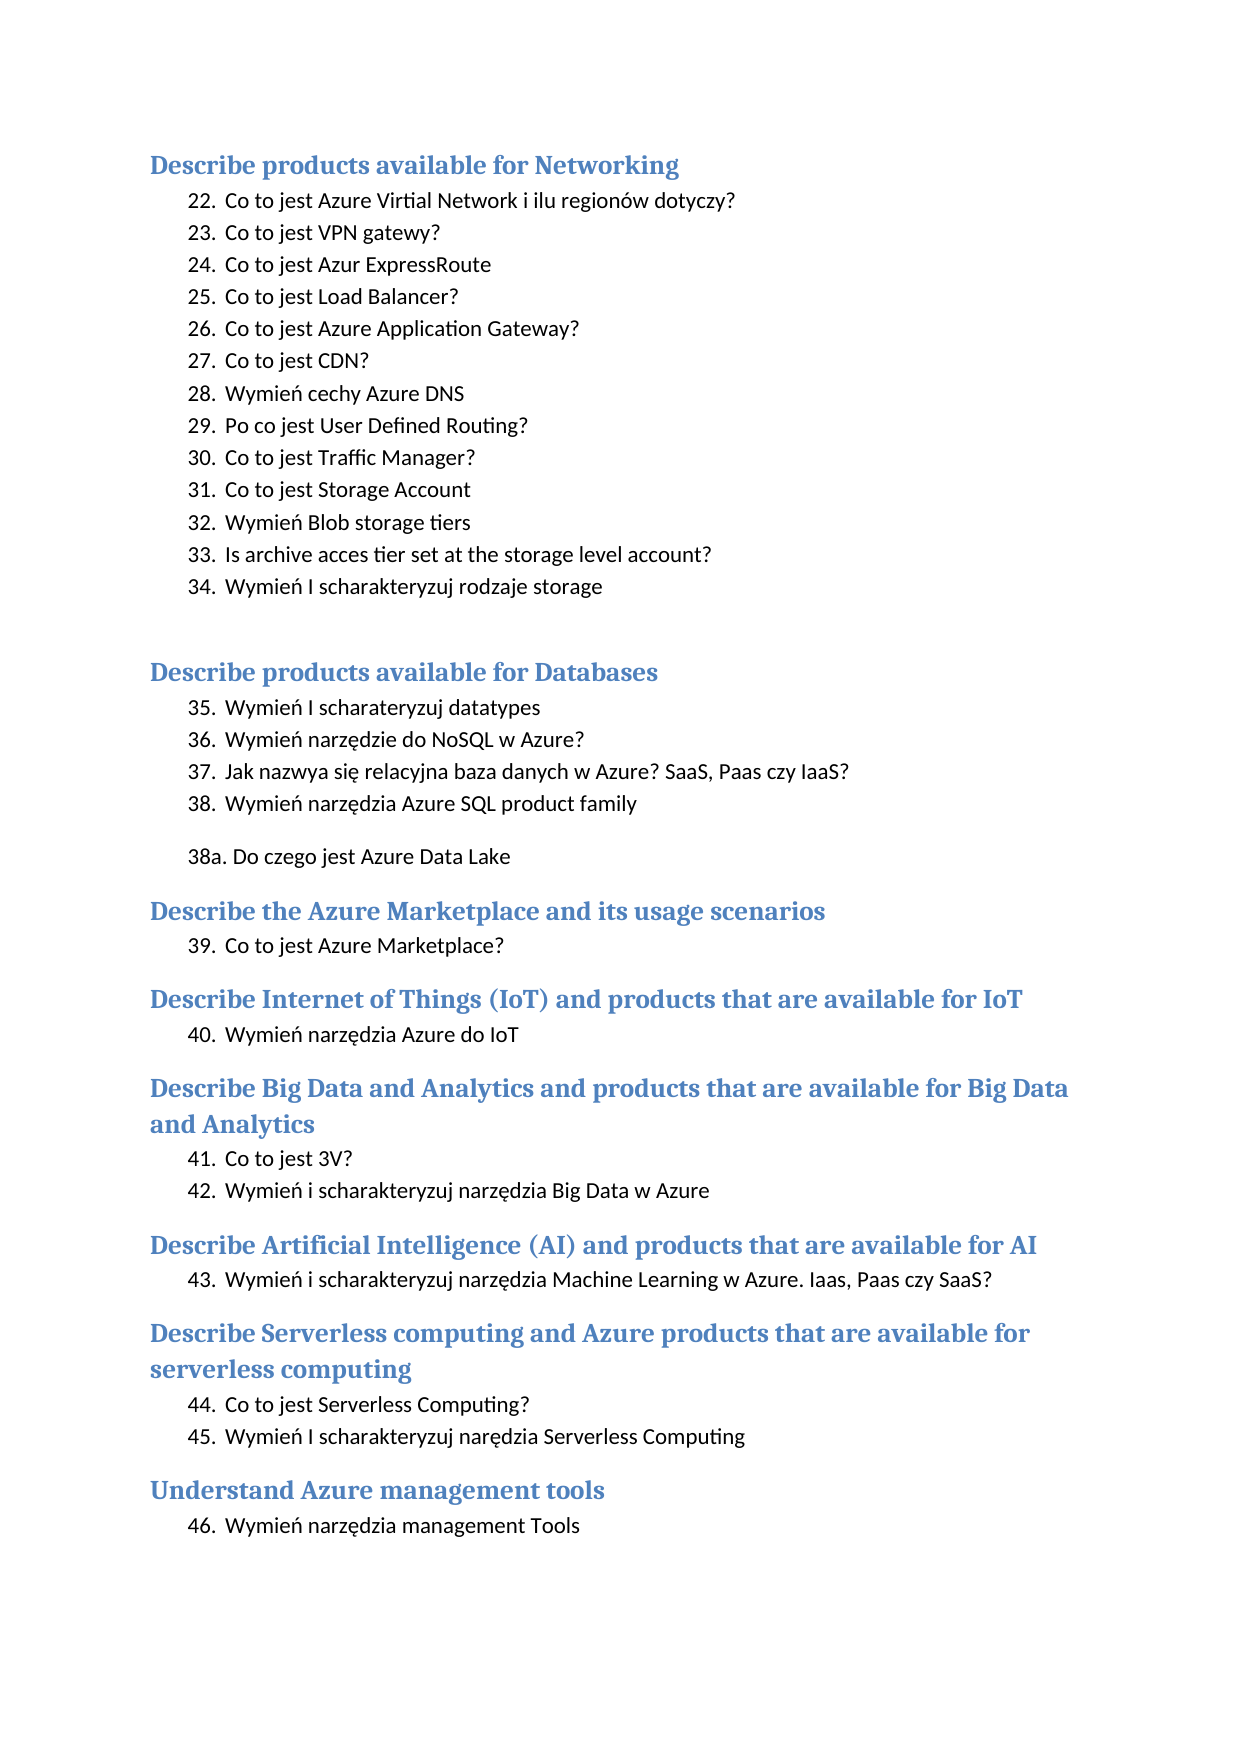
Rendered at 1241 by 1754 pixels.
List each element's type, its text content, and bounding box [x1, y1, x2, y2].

list Po co jest User Defined Routing? [187, 411, 1090, 439]
subtitle Describe products available for Networking [150, 150, 1090, 181]
list Is archive acces tier set at the storage level account? [187, 540, 1090, 568]
list Co to jest Azure Marketplace? [187, 931, 1090, 959]
list Wymień narzędzie do NoSQL w Azure? [187, 725, 1090, 753]
text 38a. Do czego jest Azure Data Lake [187, 842, 1090, 871]
list Wymień i scharakteryzuj narzędzia Machine Learning w Azure. Iaas, Paas czy SaaS? [187, 1265, 1090, 1293]
subtitle Understand Azure management tools [150, 1475, 1090, 1506]
subtitle Describe Serverless computing and Azure products that are available for serverless computing [150, 1318, 1090, 1385]
list Wymień Blob storage tiers [187, 508, 1090, 536]
list Wymień I scharakteryzuj narędzia Serverless Computing [187, 1422, 1090, 1450]
list Wymień i scharakteryzuj narzędzia Big Data w Azure [187, 1177, 1090, 1205]
list Co to jest CDN? [187, 347, 1090, 375]
subtitle Describe Internet of Things (IoT) and products that are available for IoT [150, 984, 1090, 1015]
list Jak nazwya się relacyjna baza danych w Azure? SaaS, Paas czy IaaS? [187, 757, 1090, 785]
subtitle Describe the Azure Marketplace and its usage scenarios [150, 896, 1090, 927]
list Co to jest Storage Account [187, 475, 1090, 503]
subtitle Describe Artificial Intelligence (AI) and products that are available for AI [150, 1230, 1090, 1261]
subtitle Describe products available for Databases [150, 657, 1090, 688]
list Wymień narzędzia Azure SQL product family [187, 789, 1090, 817]
list Wymień cechy Azure DNS [187, 379, 1090, 407]
list Wymień I scharateryzuj datatypes [187, 693, 1090, 721]
subtitle Describe Big Data and Analytics and products that are available for Big Data and Analytics [150, 1073, 1090, 1140]
list Co to jest Serverless Computing? [187, 1390, 1090, 1418]
list Wymień I scharakteryzuj rodzaje storage [187, 572, 1090, 600]
list Wymień narzędzia management Tools [187, 1511, 1090, 1539]
list Co to jest Azure Application Gateway? [187, 314, 1090, 342]
list Co to jest Load Balancer? [187, 282, 1090, 310]
list Wymień narzędzia Azure do IoT [187, 1020, 1090, 1048]
list Co to jest Azure Virtial Network i ilu regionów dotyczy? [187, 186, 1090, 214]
list Co to jest Azur ExpressRoute [187, 250, 1090, 278]
list Co to jest 3V? [187, 1144, 1090, 1172]
list Co to jest VPN gatewy? [187, 218, 1090, 246]
list Co to jest Traffic Manager? [187, 443, 1090, 471]
